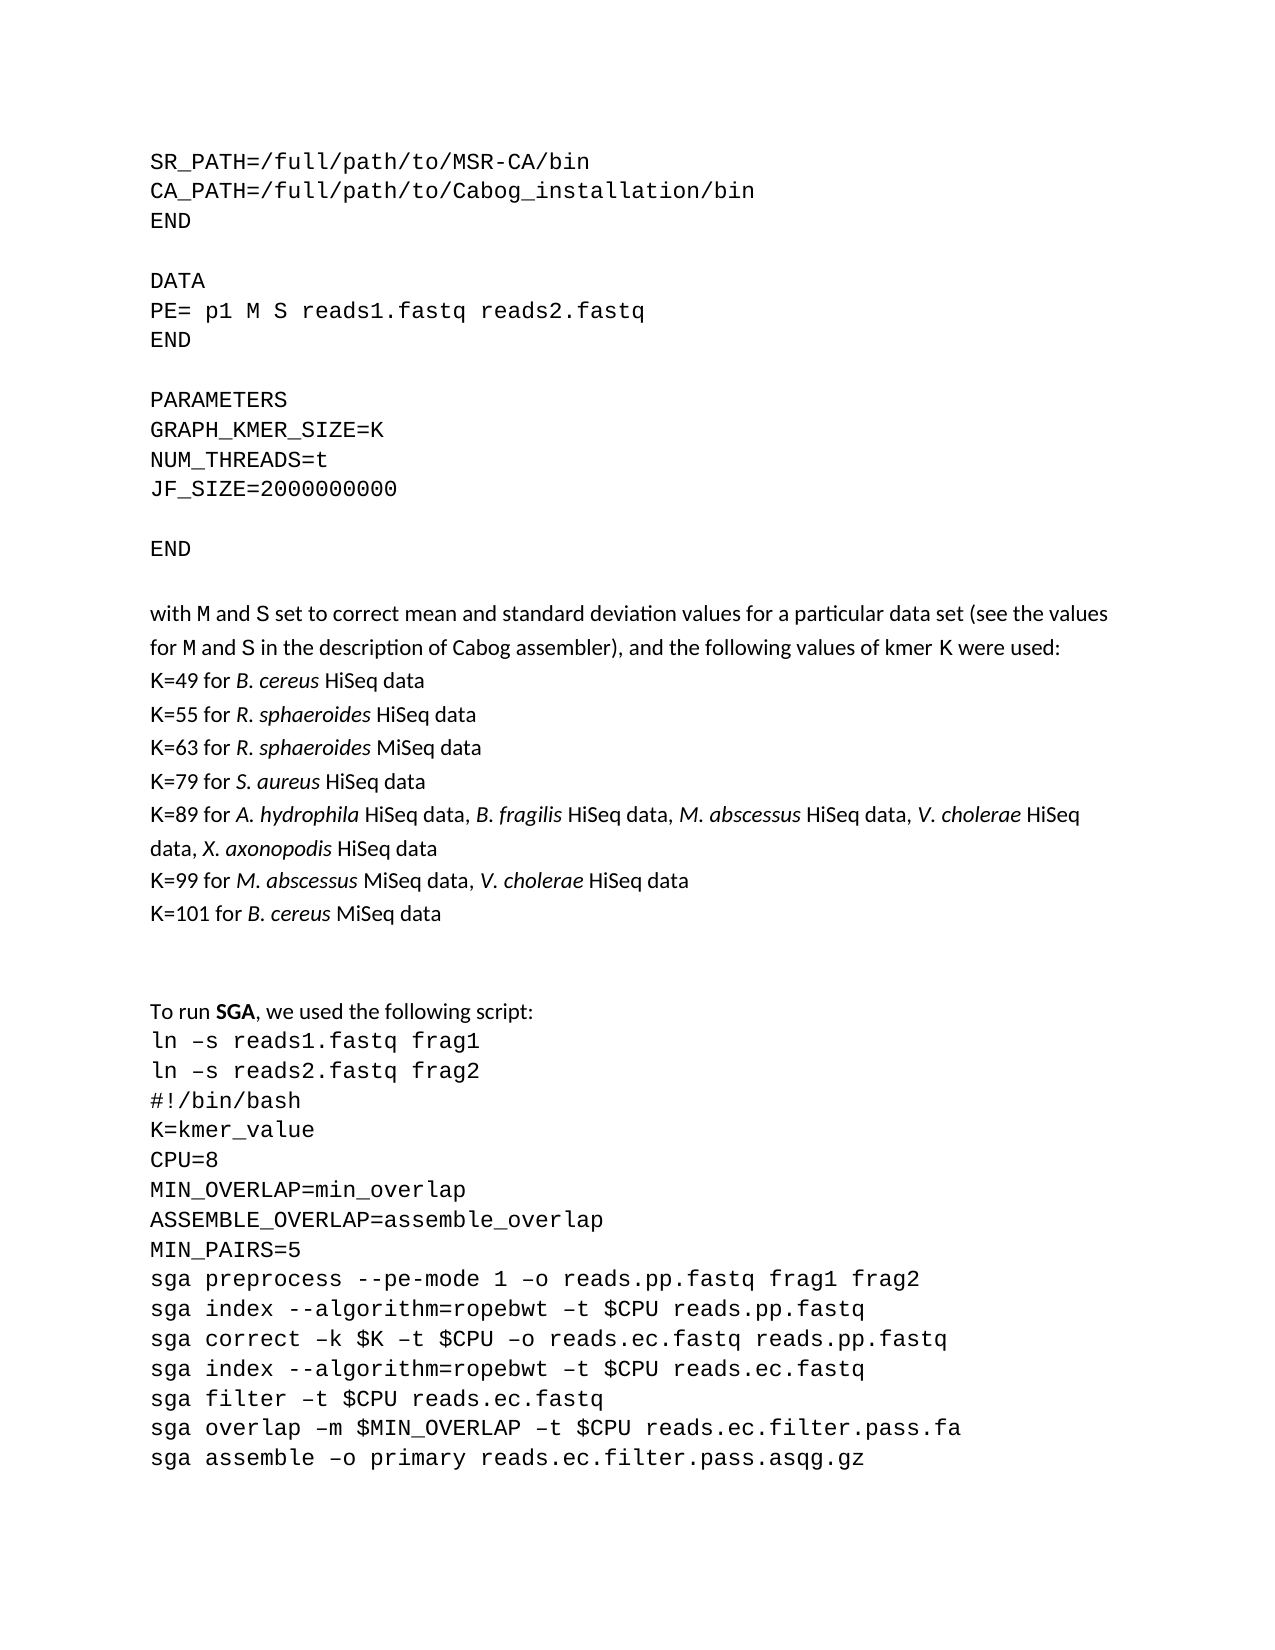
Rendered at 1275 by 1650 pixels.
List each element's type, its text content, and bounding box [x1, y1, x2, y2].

text sga preprocess --pe-mode 1 –o reads.pp.fastq frag1 frag2 [150, 1268, 1125, 1294]
text MIN_PAIRS=5 [150, 1238, 1125, 1264]
text K=79 for S. aureus HiSeq data [150, 767, 1125, 796]
text To run SGA, we used the following script: [150, 997, 1125, 1025]
text JF_SIZE=2000000000 [150, 478, 1125, 504]
text sga index --algorithm=ropebwt –t $CPU reads.ec.fastq [150, 1357, 1125, 1383]
text sga filter –t $CPU reads.ec.fastq [150, 1387, 1125, 1413]
text sga assemble –o primary reads.ec.filter.pass.asqg.gz [150, 1447, 1125, 1472]
text K=55 for R. sphaeroides HiSeq data [150, 700, 1125, 729]
text SR_PATH=/full/path/to/MSR-CA/bin [150, 150, 1125, 176]
text CA_PATH=/full/path/to/Cabog_installation/bin [150, 180, 1125, 206]
text PARAMETERS [150, 388, 1125, 414]
text sga correct –k $K –t $CPU –o reads.ec.fastq reads.pp.fastq [150, 1327, 1125, 1353]
text #!/bin/bash [150, 1089, 1125, 1115]
text NUM_THREADS=t [150, 448, 1125, 474]
text DATA [150, 269, 1125, 295]
text CPU=8 [150, 1149, 1125, 1174]
text sga index --algorithm=ropebwt –t $CPU reads.pp.fastq [150, 1298, 1125, 1323]
text with M and S set to correct mean and standard deviation values for a particular data set (see the values for M and S in the description of Cabog assembler), and the following values of kmer K were used: [150, 599, 1125, 662]
text ln –s reads2.fastq frag2 [150, 1059, 1125, 1085]
text K=kmer_value [150, 1119, 1125, 1145]
text END [150, 209, 1125, 236]
text K=63 for R. sphaeroides MiSeq data [150, 733, 1125, 762]
text MIN_OVERLAP=min_overlap [150, 1178, 1125, 1204]
text PE= p1 M S reads1.fastq reads2.fastq [150, 299, 1125, 325]
text K=101 for B. cereus MiSeq data [150, 899, 1125, 928]
text END [150, 329, 1125, 355]
text ASSEMBLE_OVERLAP=assemble_overlap [150, 1208, 1125, 1234]
text K=49 for B. cereus HiSeq data [150, 666, 1125, 695]
text END [150, 537, 1125, 563]
text GRAPH_KMER_SIZE=K [150, 418, 1125, 444]
text ln –s reads1.fastq frag1 [150, 1029, 1125, 1055]
text K=99 for M. abscessus MiSeq data, V. cholerae HiSeq data [150, 866, 1125, 895]
text sga overlap –m $MIN_OVERLAP –t $CPU reads.ec.filter.pass.fa [150, 1417, 1125, 1443]
text K=89 for A. hydrophila HiSeq data, B. fragilis HiSeq data, M. abscessus HiSeq data, V. cholerae HiSeq data, X. axonopodis HiSeq data [150, 800, 1125, 862]
